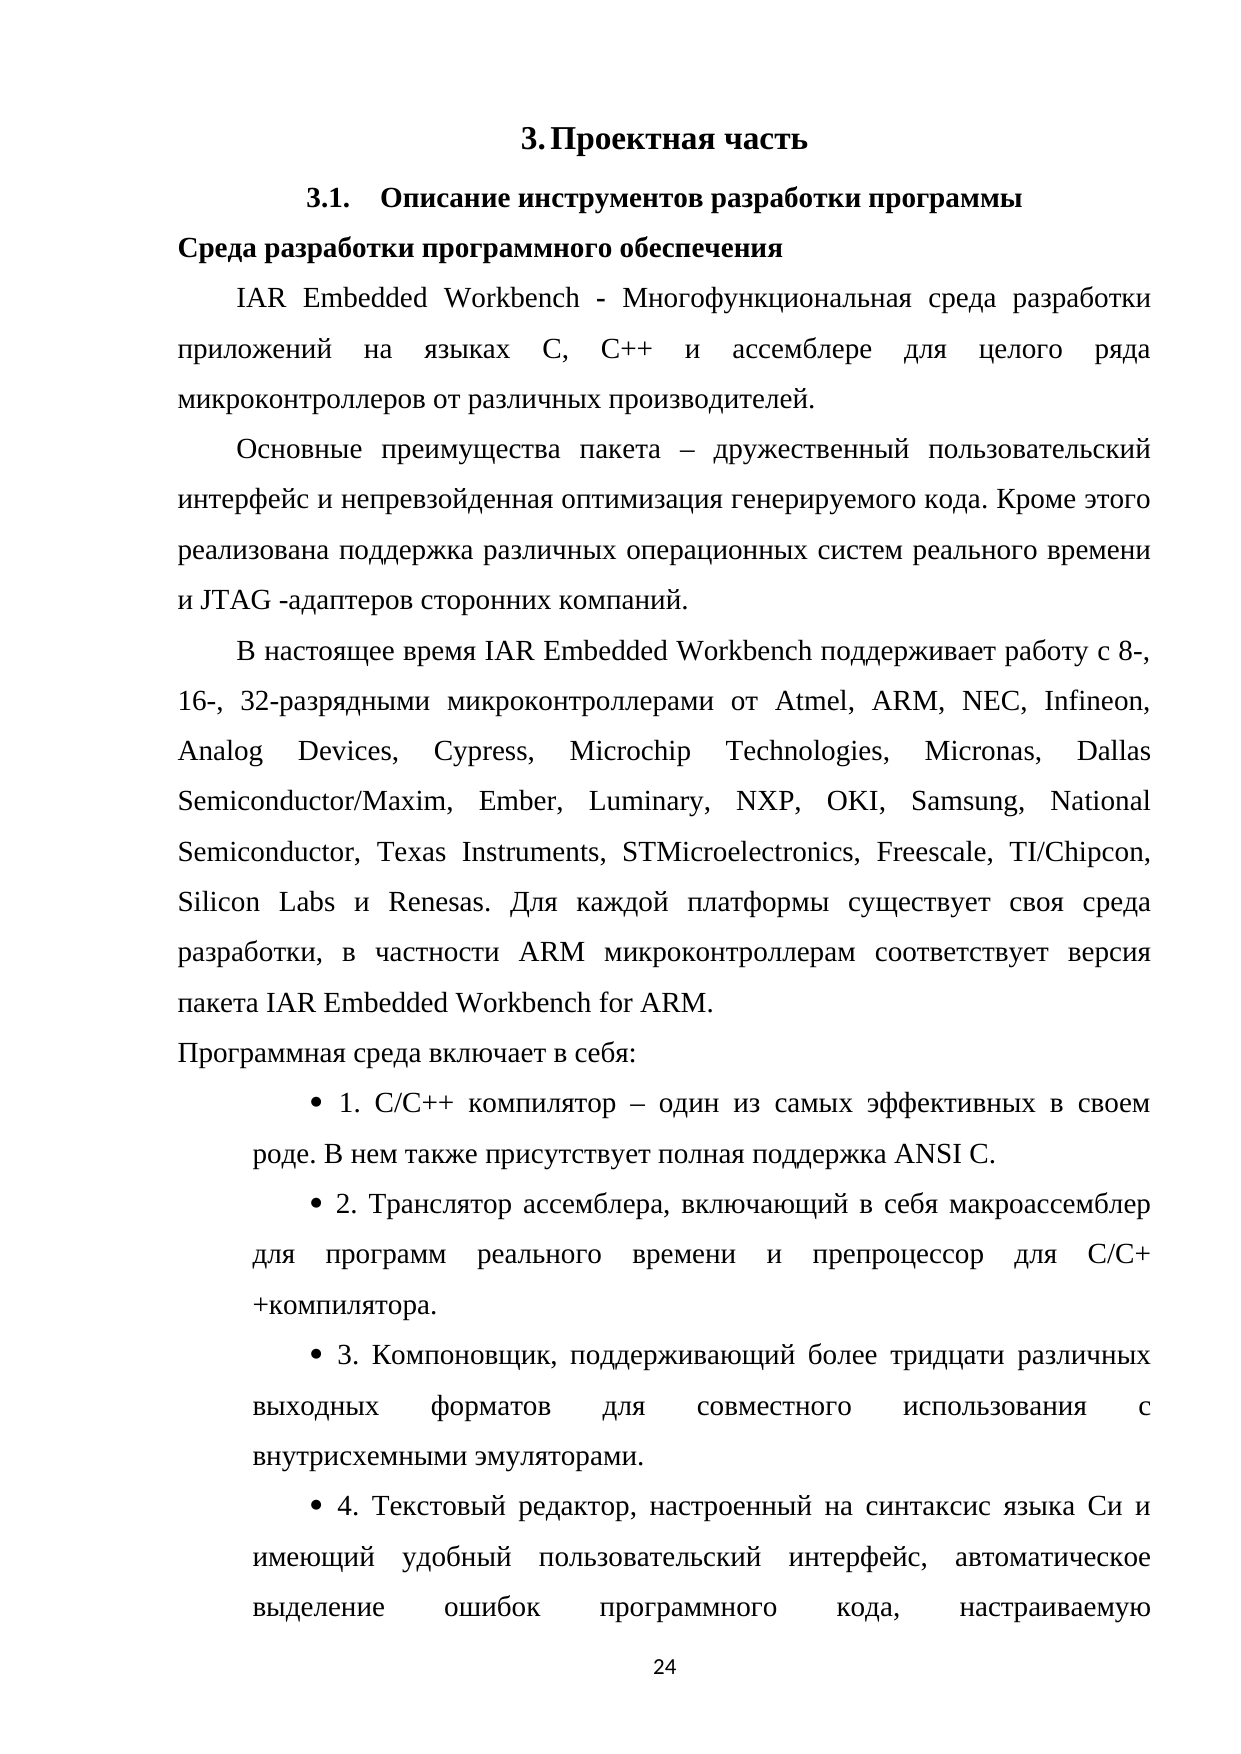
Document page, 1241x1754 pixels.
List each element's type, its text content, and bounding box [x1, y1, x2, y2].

text IAR Embedded Workbench - Многофункциональная среда разработки приложений на языках C, C++ и ассемблере для целого ряда микроконтроллеров от различных производителей. [177, 280, 1152, 414]
list 3. Компоновщик, поддерживающий более тридцати различных выходных форматов для совместного использования с внутрисхемными эмуляторами. [252, 1337, 1152, 1471]
text Программная среда включает в себя: [177, 1035, 1152, 1069]
subtitle Описание инструментов разработки программы [177, 180, 1152, 213]
text Среда разработки программного обеспечения [177, 230, 1152, 264]
subtitle Проектная часть [177, 118, 1152, 156]
list 1. C/C++ компилятор – один из самых эффективных в своем роде. В нем также присутствует полная поддержка ANSI C. [252, 1085, 1152, 1169]
text В настоящее время IAR Embedded Workbench поддерживает работу с 8-, 16-, 32-разрядными микроконтроллерами от Atmel, ARM, NEC, Infineon, Analog Devices, Cypress, Microchip Technologies, Micronas, Dallas Semiconductor/Maxim, Ember, Luminary, NXP, OKI, Samsung, National Semiconductor, Texas Instruments, STMicroelectronics, Freescale, TI/Chipcon, Silicon Labs и Renesas. Для каждой платформы существует своя среда разработки, в частности ARM микроконтроллерам соответствует версия пакета IAR Embedded Workbench for ARM. [177, 633, 1152, 1018]
list 2. Транслятор ассемблера, включающий в себя макроассемблер для программ реального времени и препроцессор для C/C++компилятора. [252, 1186, 1152, 1320]
text Основные преимущества пакета – дружественный пользовательский интерфейс и непревзойденная оптимизация генерируемого кода. Кроме этого реализована поддержка различных операционных систем реального времени и JTAG -адаптеров сторонних компаний. [177, 431, 1152, 616]
